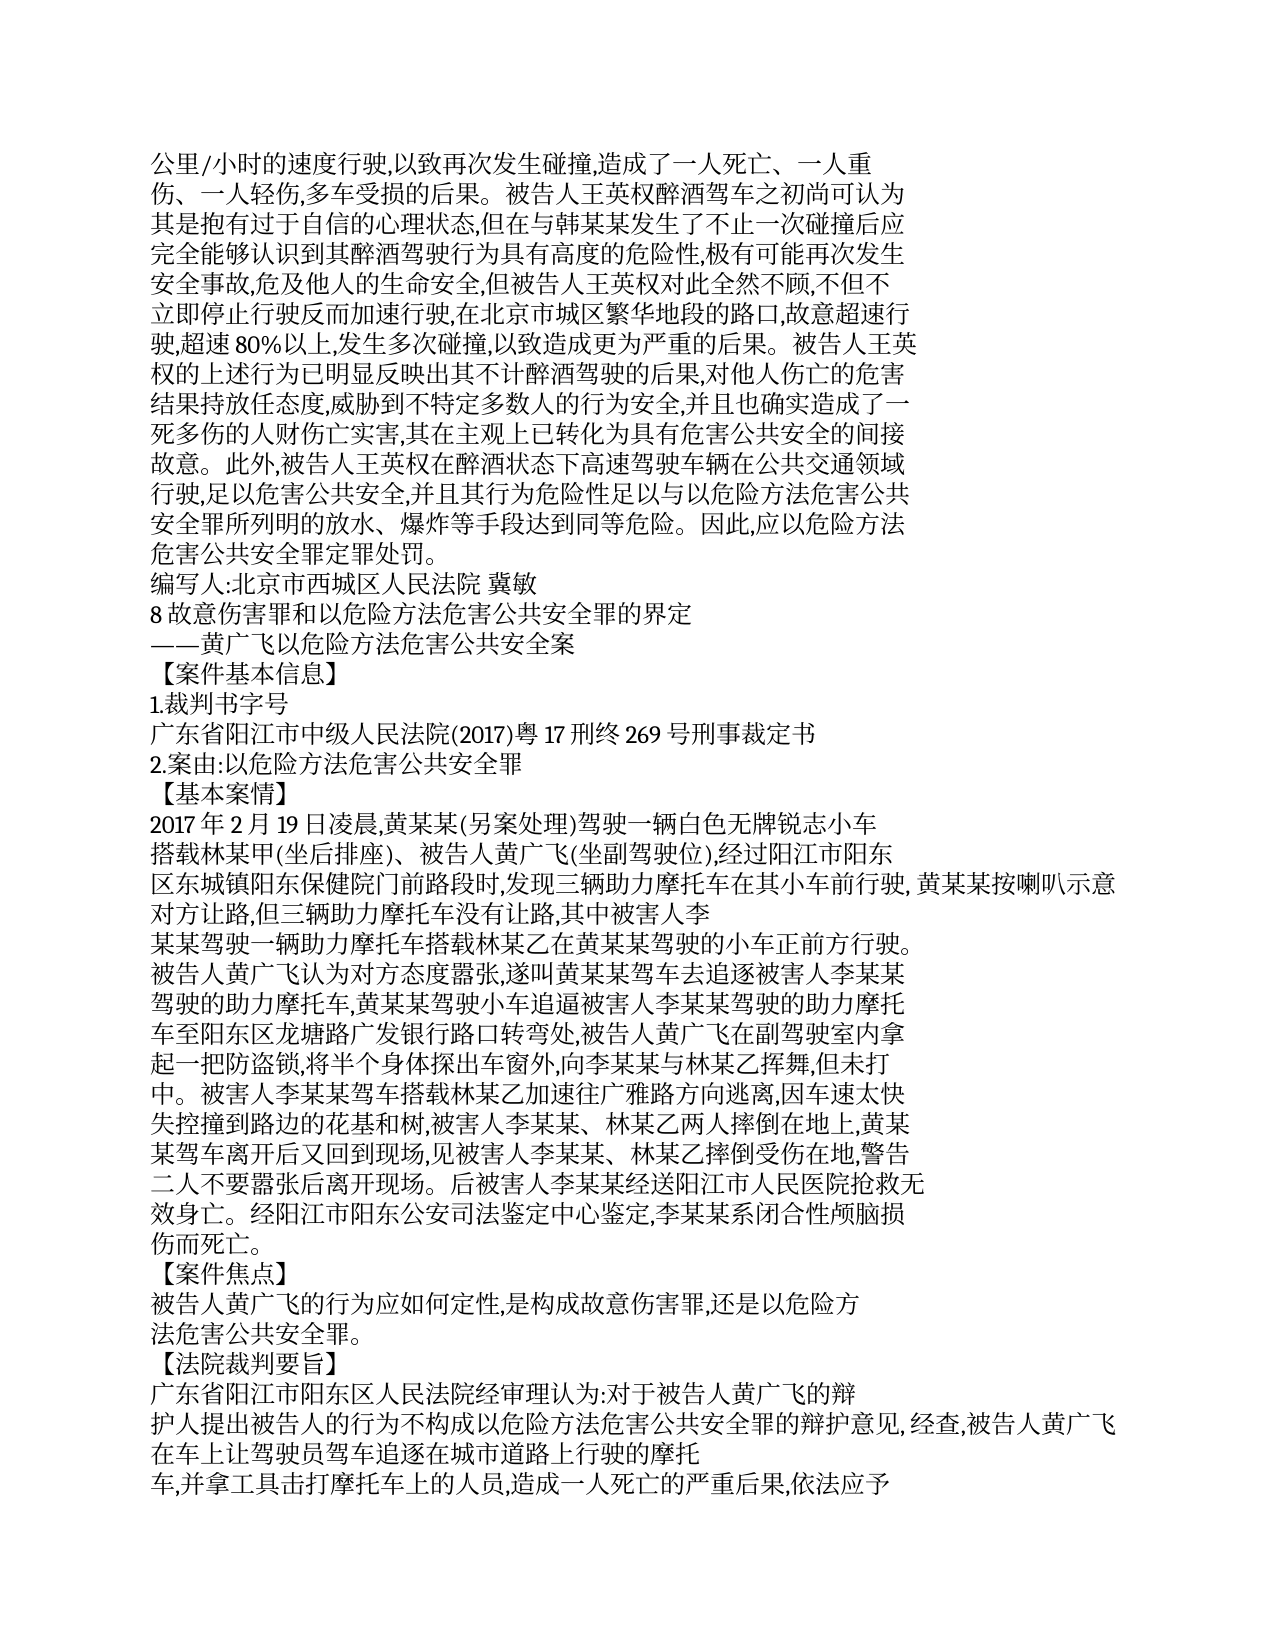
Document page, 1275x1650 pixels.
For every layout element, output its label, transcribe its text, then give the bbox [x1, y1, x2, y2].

text 中。被害人李某某驾车搭载林某乙加速往广雅路方向逃离,因车速太快 [150, 1080, 1125, 1110]
text ——黄广飞以危险方法危害公共安全案 [150, 630, 1125, 660]
text 伤而死亡。 [150, 1230, 1125, 1260]
text 失控撞到路边的花基和树,被害人李某某、林某乙两人摔倒在地上,黄某 [150, 1110, 1125, 1140]
text 8故意伤害罪和以危险方法危害公共安全罪的界定 [150, 600, 1125, 630]
text 故意。此外,被告人王英权在醉酒状态下高速驾驶车辆在公共交通领域 [150, 450, 1125, 480]
text 立即停止行驶反而加速行驶,在北京市城区繁华地段的路口,故意超速行 [150, 300, 1125, 330]
text 区东城镇阳东保健院门前路段时,发现三辆助力摩托车在其小车前行驶, 黄某某按喇叭示意对方让路,但三辆助力摩托车没有让路,其中被害人李 [150, 870, 1125, 930]
text 效身亡。经阳江市阳东公安司法鉴定中心鉴定,李某某系闭合性颅脑损 [150, 1200, 1125, 1230]
text 其是抱有过于自信的心理状态,但在与韩某某发生了不止一次碰撞后应 [150, 210, 1125, 240]
text 行驶,足以危害公共安全,并且其行为危险性足以与以危险方法危害公共 [150, 480, 1125, 510]
text 广东省阳江市阳东区人民法院经审理认为:对于被告人黄广飞的辩 [150, 1380, 1125, 1410]
text 死多伤的人财伤亡实害,其在主观上已转化为具有危害公共安全的间接 [150, 420, 1125, 450]
text 某驾车离开后又回到现场,见被害人李某某、林某乙摔倒受伤在地,警告 [150, 1140, 1125, 1170]
text 被告人黄广飞的行为应如何定性,是构成故意伤害罪,还是以危险方 [150, 1290, 1125, 1320]
text 【基本案情】 [150, 780, 1125, 810]
text 起一把防盗锁,将半个身体探出车窗外,向李某某与林某乙挥舞,但未打 [150, 1050, 1125, 1080]
text 安全罪所列明的放水、爆炸等手段达到同等危险。因此,应以危险方法 [150, 510, 1125, 540]
text 1.裁判书字号 [150, 690, 1125, 720]
text 驾驶的助力摩托车,黄某某驾驶小车追逼被害人李某某驾驶的助力摩托 [150, 990, 1125, 1020]
text 护人提出被告人的行为不构成以危险方法危害公共安全罪的辩护意见, 经查,被告人黄广飞在车上让驾驶员驾车追逐在城市道路上行驶的摩托 [150, 1410, 1125, 1470]
text 2.案由:以危险方法危害公共安全罪 [150, 750, 1125, 780]
text 权的上述行为已明显反映出其不计醉酒驾驶的后果,对他人伤亡的危害 [150, 360, 1125, 390]
text 广东省阳江市中级人民法院(2017)粤17刑终269号刑事裁定书 [150, 720, 1125, 750]
text 完全能够认识到其醉酒驾驶行为具有高度的危险性,极有可能再次发生 [150, 240, 1125, 270]
text 安全事故,危及他人的生命安全,但被告人王英权对此全然不顾,不但不 [150, 270, 1125, 300]
text 伤、一人轻伤,多车受损的后果。被告人王英权醉酒驾车之初尚可认为 [150, 180, 1125, 210]
text 【案件基本信息】 [150, 660, 1125, 690]
text 二人不要嚣张后离开现场。后被害人李某某经送阳江市人民医院抢救无 [150, 1170, 1125, 1200]
text 结果持放任态度,威胁到不特定多数人的行为安全,并且也确实造成了一 [150, 390, 1125, 420]
text 危害公共安全罪定罪处罚。 [150, 540, 1125, 570]
text 驶,超速80%以上,发生多次碰撞,以致造成更为严重的后果。被告人王英 [150, 330, 1125, 360]
text 车至阳东区龙塘路广发银行路口转弯处,被告人黄广飞在副驾驶室内拿 [150, 1020, 1125, 1050]
text 某某驾驶一辆助力摩托车搭载林某乙在黄某某驾驶的小车正前方行驶。 [150, 930, 1125, 960]
text 【法院裁判要旨】 [150, 1350, 1125, 1380]
text 公里/小时的速度行驶,以致再次发生碰撞,造成了一人死亡、一人重 [150, 150, 1125, 180]
text 【案件焦点】 [150, 1260, 1125, 1290]
text 被告人黄广飞认为对方态度嚣张,遂叫黄某某驾车去追逐被害人李某某 [150, 960, 1125, 990]
text 车,并拿工具击打摩托车上的人员,造成一人死亡的严重后果,依法应予 [150, 1470, 1125, 1500]
text 法危害公共安全罪。 [150, 1320, 1125, 1350]
text 2017年2月19日凌晨,黄某某(另案处理)驾驶一辆白色无牌锐志小车 [150, 810, 1125, 840]
text 搭载林某甲(坐后排座)、被告人黄广飞(坐副驾驶位),经过阳江市阳东 [150, 840, 1125, 870]
text 编写人:北京市西城区人民法院 冀敏 [150, 570, 1125, 600]
